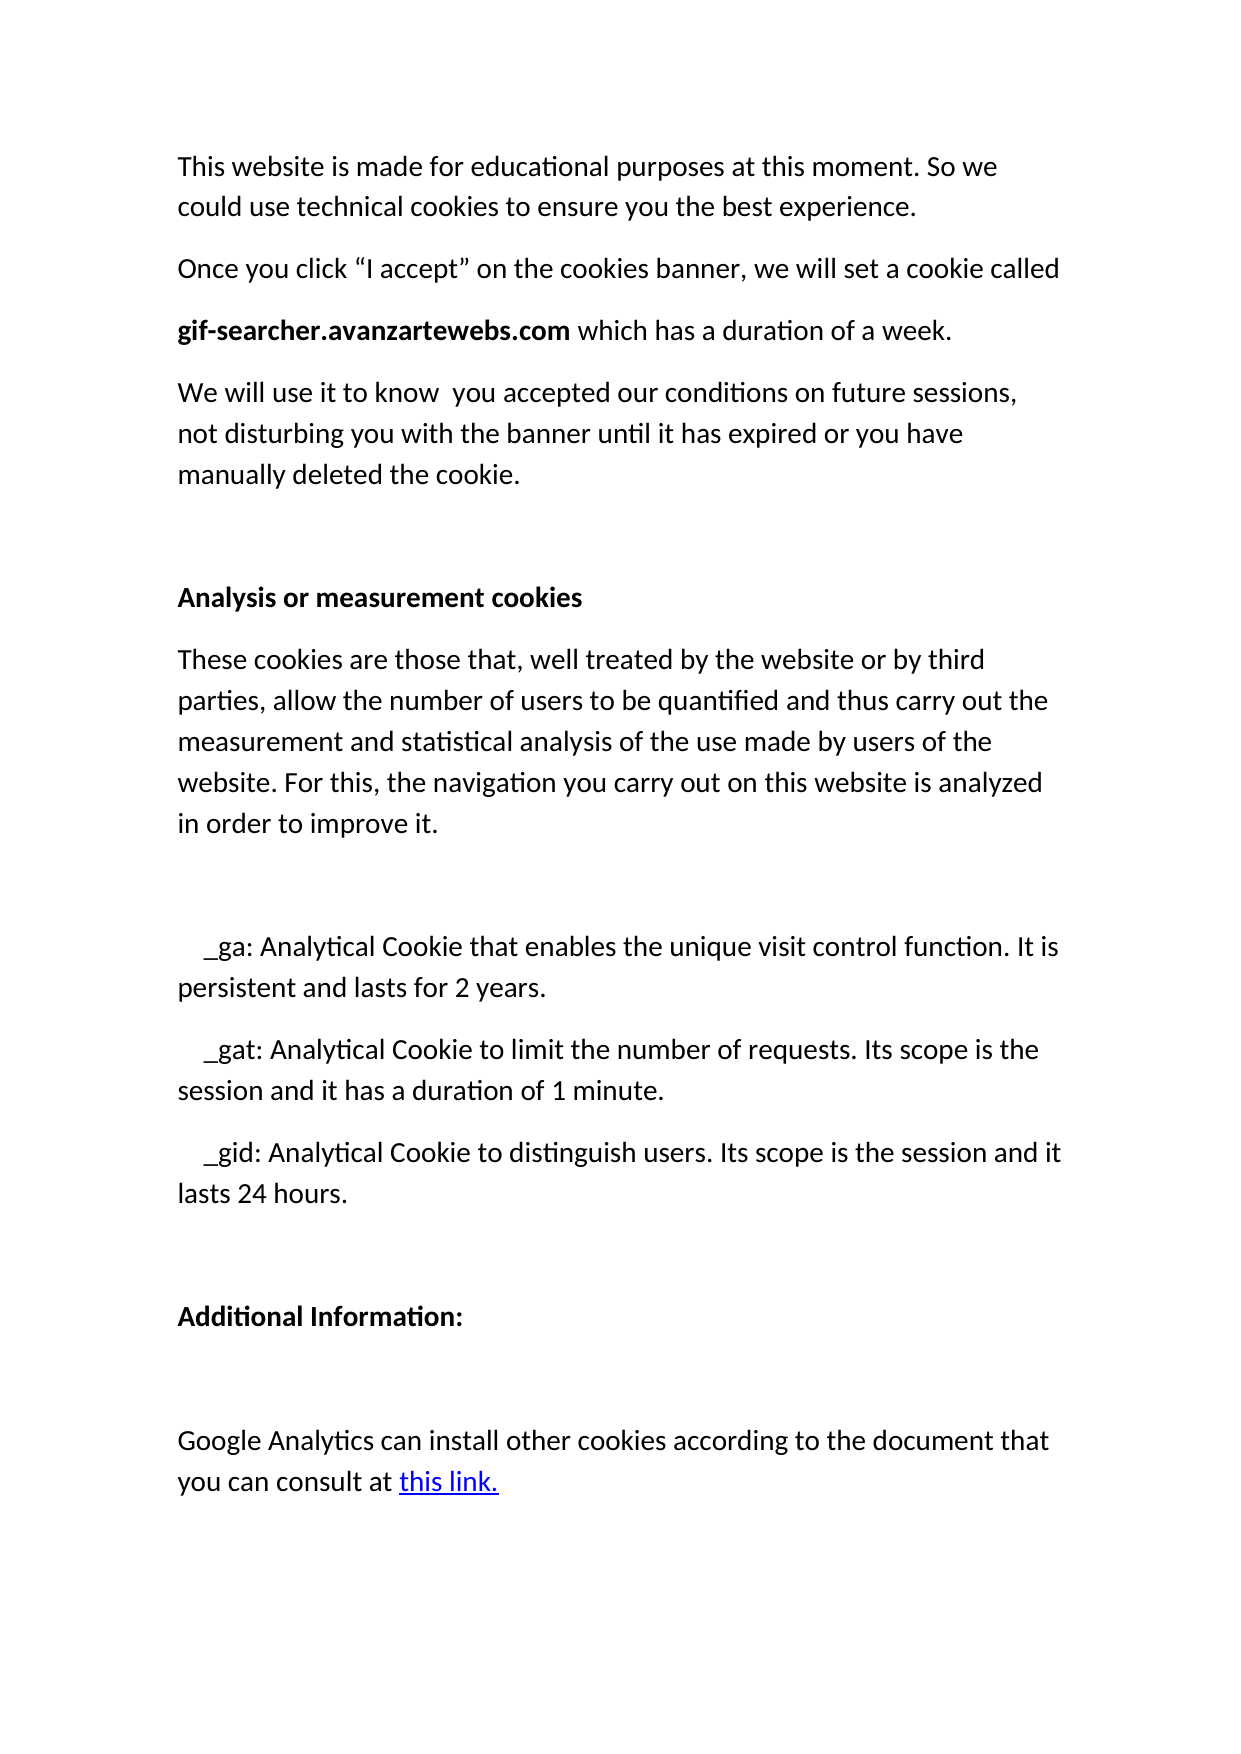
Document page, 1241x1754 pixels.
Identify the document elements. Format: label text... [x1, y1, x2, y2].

text _ga: Analytical Cookie that enables the unique visit control function. It is persistent and lasts for 2 years. [177, 928, 1063, 1005]
text These cookies are those that, well treated by the website or by third parties, allow the number of users to be quantified and thus carry out the measurement and statistical analysis of the use made by users of the website. For this, the navigation you carry out on this website is analyzed in order to improve it. [177, 641, 1063, 840]
text This website is made for educational purposes at this moment. So we could use technical cookies to ensure you the best experience. [177, 148, 1063, 224]
text Once you click “I accept” on the cookies banner, we will set a cookie called [177, 250, 1063, 286]
text We will use it to know you accepted our conditions on future sessions, not disturbing you with the banner until it has expired or you have manually deleted the cookie. [177, 374, 1063, 491]
text Additional Information: [177, 1298, 1063, 1334]
text Google Analytics can install other cookies according to the document that you can consult at this link. [177, 1422, 1063, 1498]
text _gat: Analytical Cookie to limit the number of requests. Its scope is the session and it has a duration of 1 minute. [177, 1031, 1063, 1108]
text gif-searcher.avanzartewebs.com which has a duration of a week. [177, 312, 1063, 348]
text _gid: Analytical Cookie to distinguish users. Its scope is the session and it lasts 24 hours. [177, 1134, 1063, 1210]
text Analysis or measurement cookies [177, 579, 1063, 615]
